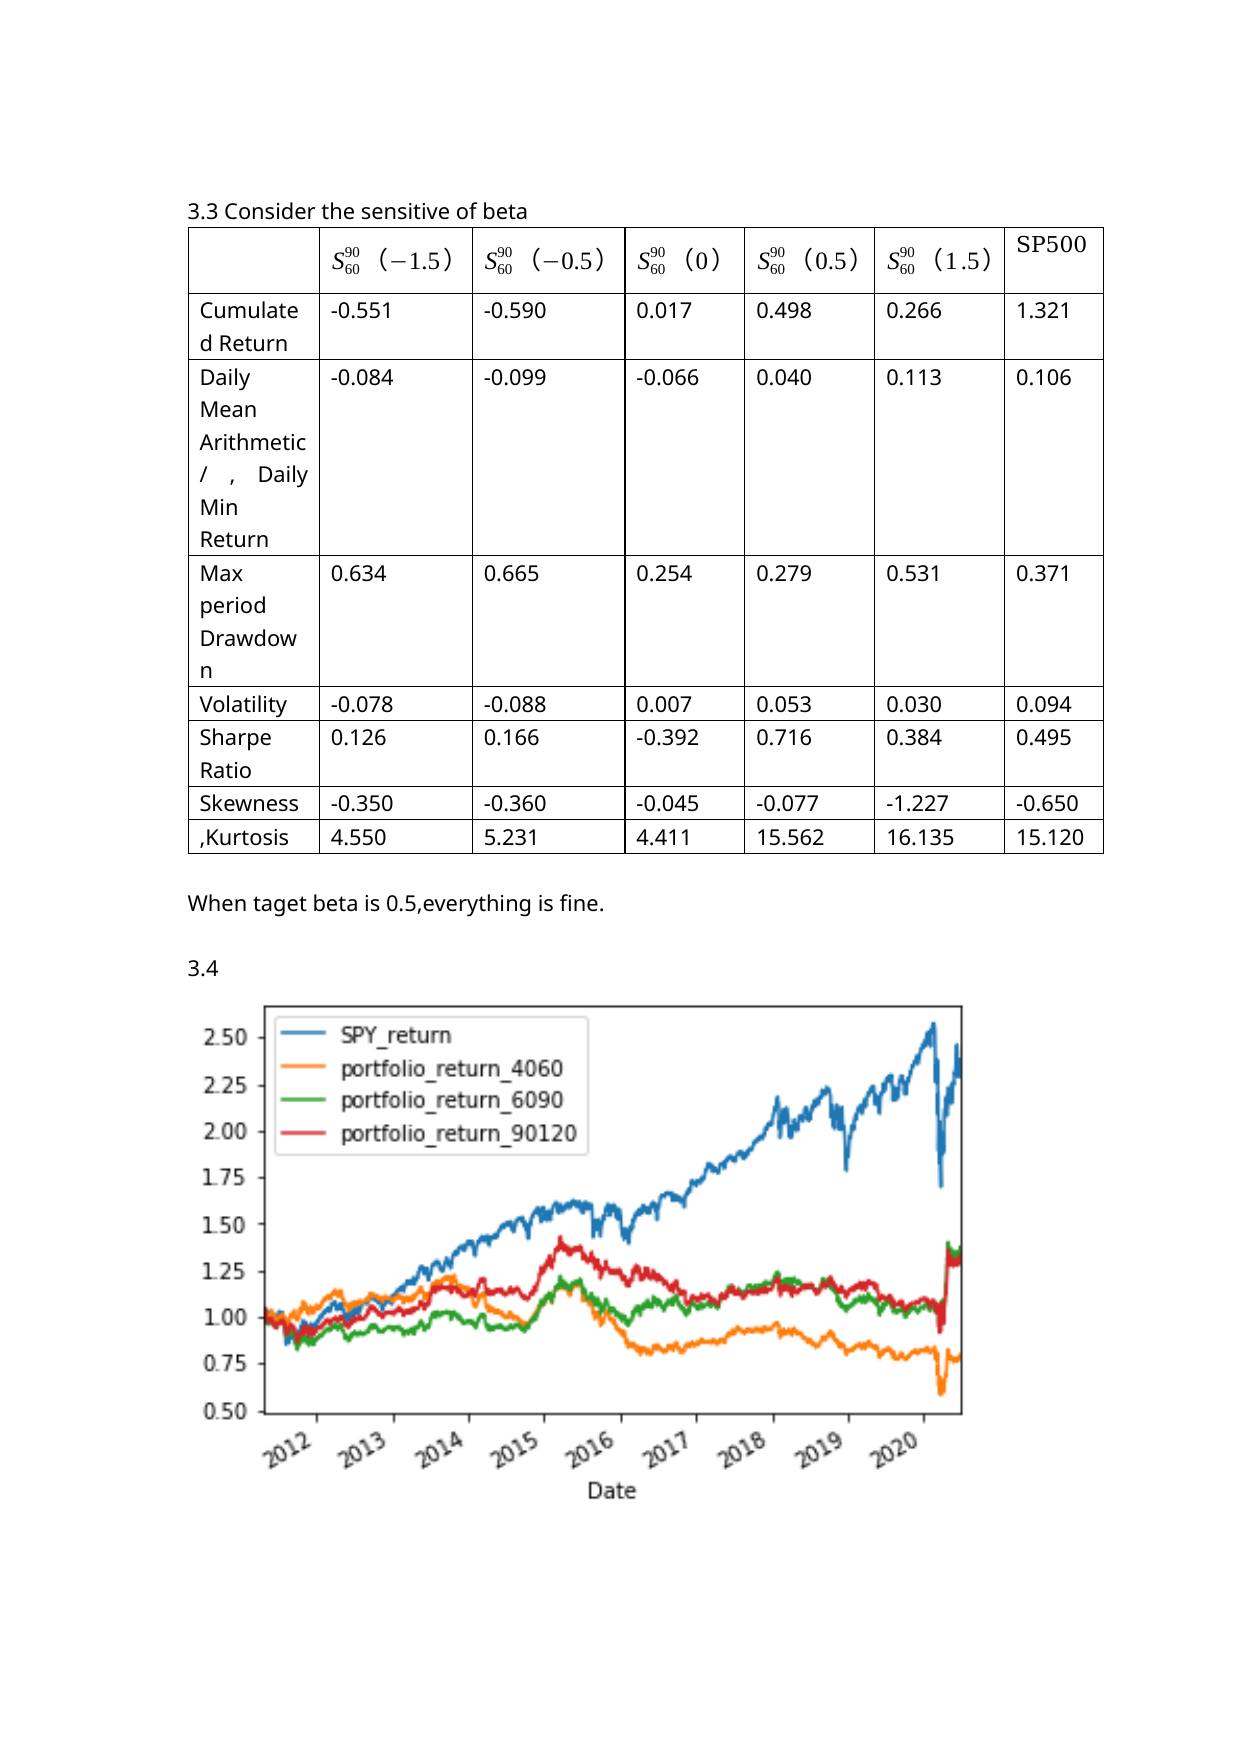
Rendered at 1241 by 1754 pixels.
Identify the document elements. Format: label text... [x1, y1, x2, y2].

table_cell Volatility [189, 687, 319, 720]
table_cell 0.371 [1005, 556, 1103, 686]
table_cell 0.665 [473, 556, 624, 686]
table_cell Max period Drawdown [189, 556, 319, 686]
table_cell 0.106 [1005, 360, 1103, 555]
text When taget beta is 0.5,everything is fine. [187, 886, 1053, 919]
table_header [320, 228, 472, 293]
picture [187, 983, 984, 1518]
table_cell 0.017 [626, 294, 744, 359]
table_cell 16.135 [875, 820, 1004, 853]
table_cell 0.254 [626, 556, 744, 686]
table_cell 0.166 [473, 721, 624, 786]
table_cell 0.279 [745, 556, 874, 686]
table_cell -0.551 [320, 294, 472, 359]
table_cell 4.550 [320, 820, 472, 853]
table_cell 0.030 [875, 687, 1004, 720]
table_cell -0.392 [626, 721, 744, 786]
table_cell Sharpe Ratio [189, 721, 319, 786]
table_cell 0.716 [745, 721, 874, 786]
table_cell 0.384 [875, 721, 1004, 786]
table_header [626, 228, 744, 293]
table_cell 0.531 [875, 556, 1004, 686]
table_cell 0.266 [875, 294, 1004, 359]
table_cell 0.113 [875, 360, 1004, 555]
table_cell 0.498 [745, 294, 874, 359]
table_cell 15.562 [745, 820, 874, 853]
table_cell -0.077 [745, 787, 874, 819]
table_cell 4.411 [626, 820, 744, 853]
table_cell 0.126 [320, 721, 472, 786]
table_cell -0.045 [626, 787, 744, 819]
text 3.3 Consider the sensitive of beta [187, 194, 1053, 227]
table_cell -0.350 [320, 787, 472, 819]
table_header [189, 228, 319, 293]
table_cell 0.634 [320, 556, 472, 686]
table_cell 5.231 [473, 820, 624, 853]
table_cell -0.360 [473, 787, 624, 819]
table_cell -0.088 [473, 687, 624, 720]
table_cell 0.495 [1005, 721, 1103, 786]
table_cell -1.227 [875, 787, 1004, 819]
table_cell -0.084 [320, 360, 472, 555]
table_cell 0.040 [745, 360, 874, 555]
text 3.4 [187, 951, 1053, 984]
table_header [473, 228, 624, 293]
table_cell Skewness [189, 787, 319, 819]
table_cell Cumulated Return [189, 294, 319, 359]
table_cell ,Kurtosis [189, 820, 319, 853]
table_cell -0.650 [1005, 787, 1103, 819]
table_header [745, 228, 874, 293]
table_header [875, 228, 1004, 293]
table_cell -0.590 [473, 294, 624, 359]
table_cell 15.120 [1005, 820, 1103, 853]
table_cell -0.066 [626, 360, 744, 555]
table_cell 0.053 [745, 687, 874, 720]
table_cell -0.099 [473, 360, 624, 555]
table_header SP500 [1005, 228, 1103, 293]
table_cell Daily Mean Arithmetic / , Daily Min Return [189, 360, 319, 555]
table_cell -0.078 [320, 687, 472, 720]
table_cell 0.007 [626, 687, 744, 720]
table_cell 1.321 [1005, 294, 1103, 359]
table_cell 0.094 [1005, 687, 1103, 720]
